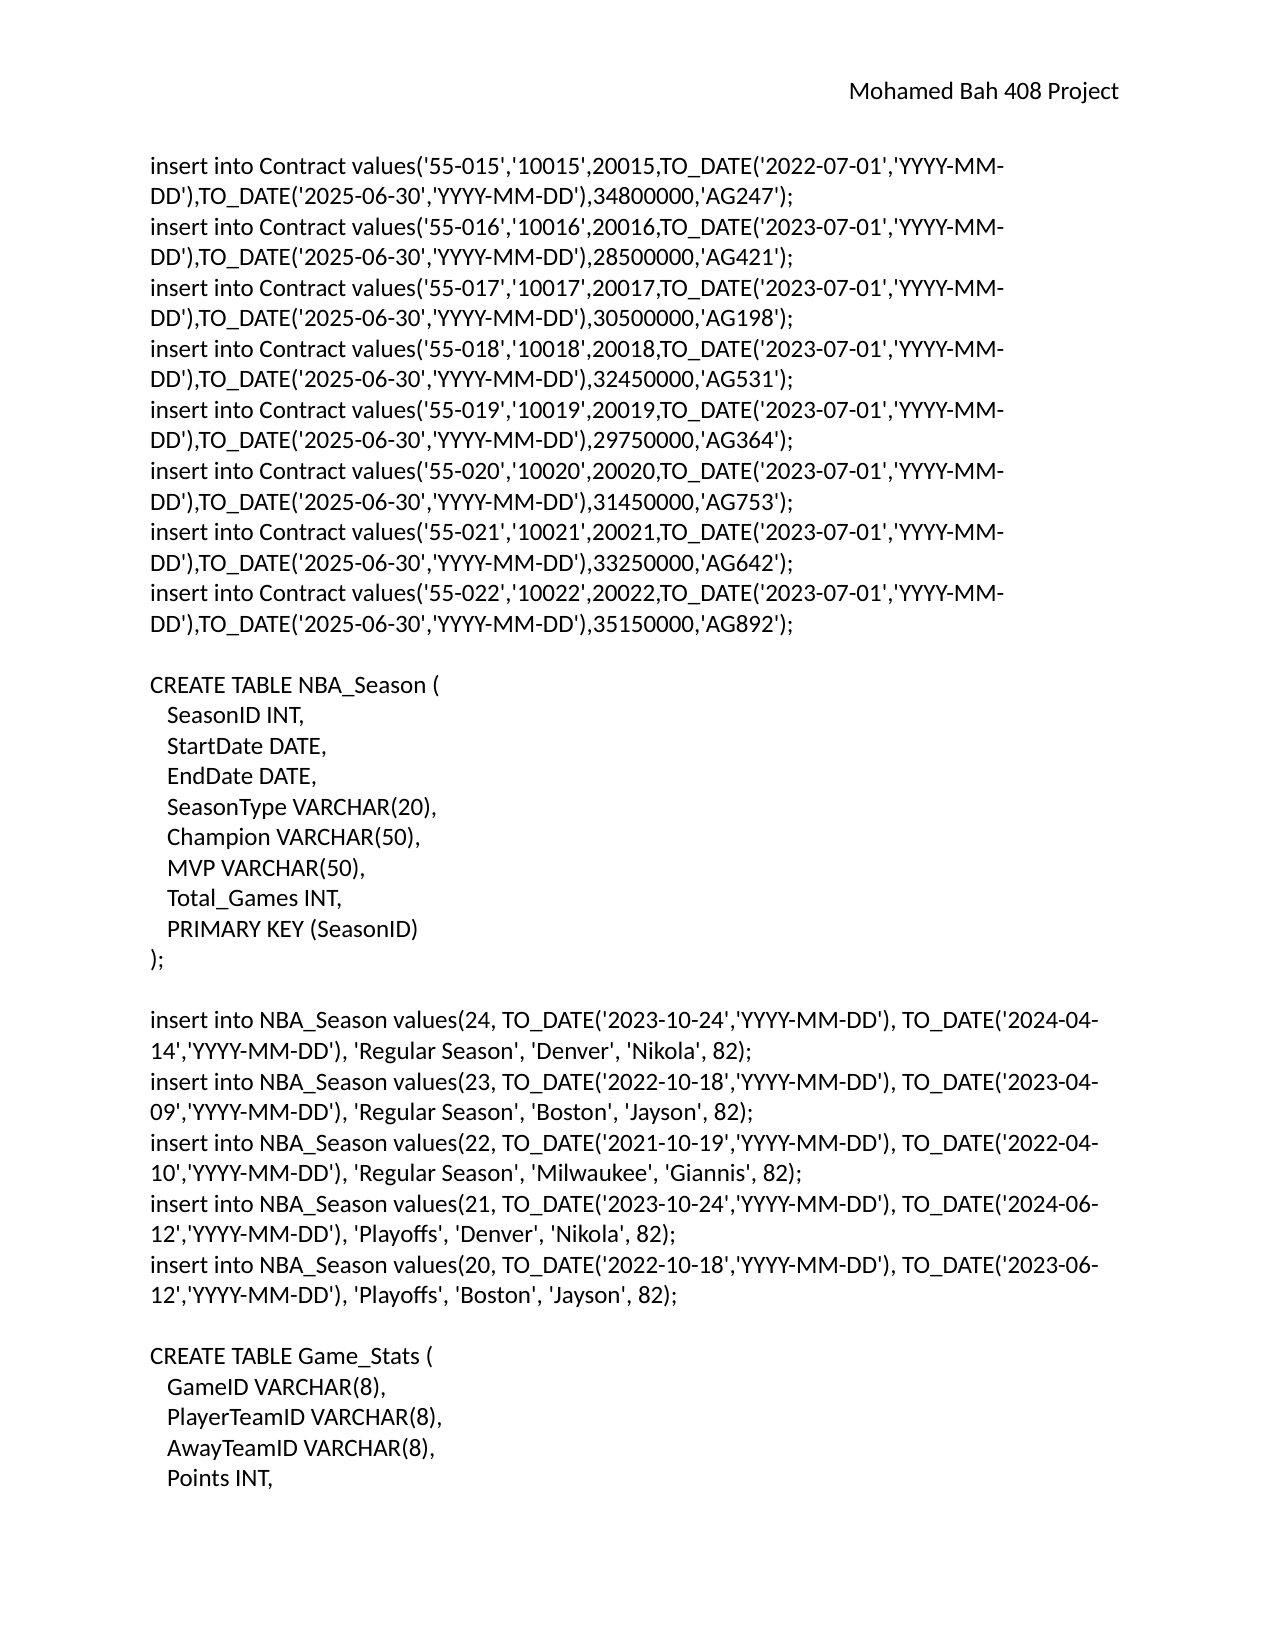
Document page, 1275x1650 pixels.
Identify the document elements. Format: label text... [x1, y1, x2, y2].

text GameID VARCHAR(8), [150, 1371, 1125, 1401]
text insert into Contract values('55-016','10016',20016,TO_DATE('2023-07-01','YYYY-MM-DD'),TO_DATE('2025-06-30','YYYY-MM-DD'),28500000,'AG421'); [150, 211, 1125, 272]
text AwayTeamID VARCHAR(8), [150, 1432, 1125, 1462]
text insert into Contract values('55-020','10020',20020,TO_DATE('2023-07-01','YYYY-MM-DD'),TO_DATE('2025-06-30','YYYY-MM-DD'),31450000,'AG753'); [150, 455, 1125, 516]
text insert into Contract values('55-021','10021',20021,TO_DATE('2023-07-01','YYYY-MM-DD'),TO_DATE('2025-06-30','YYYY-MM-DD'),33250000,'AG642'); [150, 516, 1125, 577]
text insert into Contract values('55-022','10022',20022,TO_DATE('2023-07-01','YYYY-MM-DD'),TO_DATE('2025-06-30','YYYY-MM-DD'),35150000,'AG892'); [150, 577, 1125, 638]
text insert into Contract values('55-017','10017',20017,TO_DATE('2023-07-01','YYYY-MM-DD'),TO_DATE('2025-06-30','YYYY-MM-DD'),30500000,'AG198'); [150, 272, 1125, 333]
text Champion VARCHAR(50), [150, 821, 1125, 852]
text insert into NBA_Season values(21, TO_DATE('2023-10-24','YYYY-MM-DD'), TO_DATE('2024-06-12','YYYY-MM-DD'), 'Playoffs', 'Denver', 'Nikola', 82); [150, 1188, 1125, 1249]
text insert into NBA_Season values(24, TO_DATE('2023-10-24','YYYY-MM-DD'), TO_DATE('2024-04-14','YYYY-MM-DD'), 'Regular Season', 'Denver', 'Nikola', 82); [150, 1004, 1125, 1066]
text insert into NBA_Season values(23, TO_DATE('2022-10-18','YYYY-MM-DD'), TO_DATE('2023-04-09','YYYY-MM-DD'), 'Regular Season', 'Boston', 'Jayson', 82); [150, 1066, 1125, 1127]
text PRIMARY KEY (SeasonID) [150, 913, 1125, 943]
text ); [150, 943, 1125, 974]
text insert into NBA_Season values(22, TO_DATE('2021-10-19','YYYY-MM-DD'), TO_DATE('2022-04-10','YYYY-MM-DD'), 'Regular Season', 'Milwaukee', 'Giannis', 82); [150, 1127, 1125, 1188]
text insert into Contract values('55-019','10019',20019,TO_DATE('2023-07-01','YYYY-MM-DD'),TO_DATE('2025-06-30','YYYY-MM-DD'),29750000,'AG364'); [150, 394, 1125, 455]
text SeasonType VARCHAR(20), [150, 791, 1125, 821]
text PlayerTeamID VARCHAR(8), [150, 1401, 1125, 1432]
text StartDate DATE, [150, 730, 1125, 760]
text CREATE TABLE Game_Stats ( [150, 1340, 1125, 1371]
text Total_Games INT, [150, 882, 1125, 913]
text CREATE TABLE NBA_Season ( [150, 669, 1125, 699]
text insert into Contract values('55-018','10018',20018,TO_DATE('2023-07-01','YYYY-MM-DD'),TO_DATE('2025-06-30','YYYY-MM-DD'),32450000,'AG531'); [150, 333, 1125, 394]
text insert into Contract values('55-015','10015',20015,TO_DATE('2022-07-01','YYYY-MM-DD'),TO_DATE('2025-06-30','YYYY-MM-DD'),34800000,'AG247'); [150, 150, 1125, 211]
text insert into NBA_Season values(20, TO_DATE('2022-10-18','YYYY-MM-DD'), TO_DATE('2023-06-12','YYYY-MM-DD'), 'Playoffs', 'Boston', 'Jayson', 82); [150, 1249, 1125, 1310]
text EndDate DATE, [150, 760, 1125, 791]
text MVP VARCHAR(50), [150, 852, 1125, 882]
text Points INT, [150, 1462, 1125, 1493]
text SeasonID INT, [150, 699, 1125, 730]
